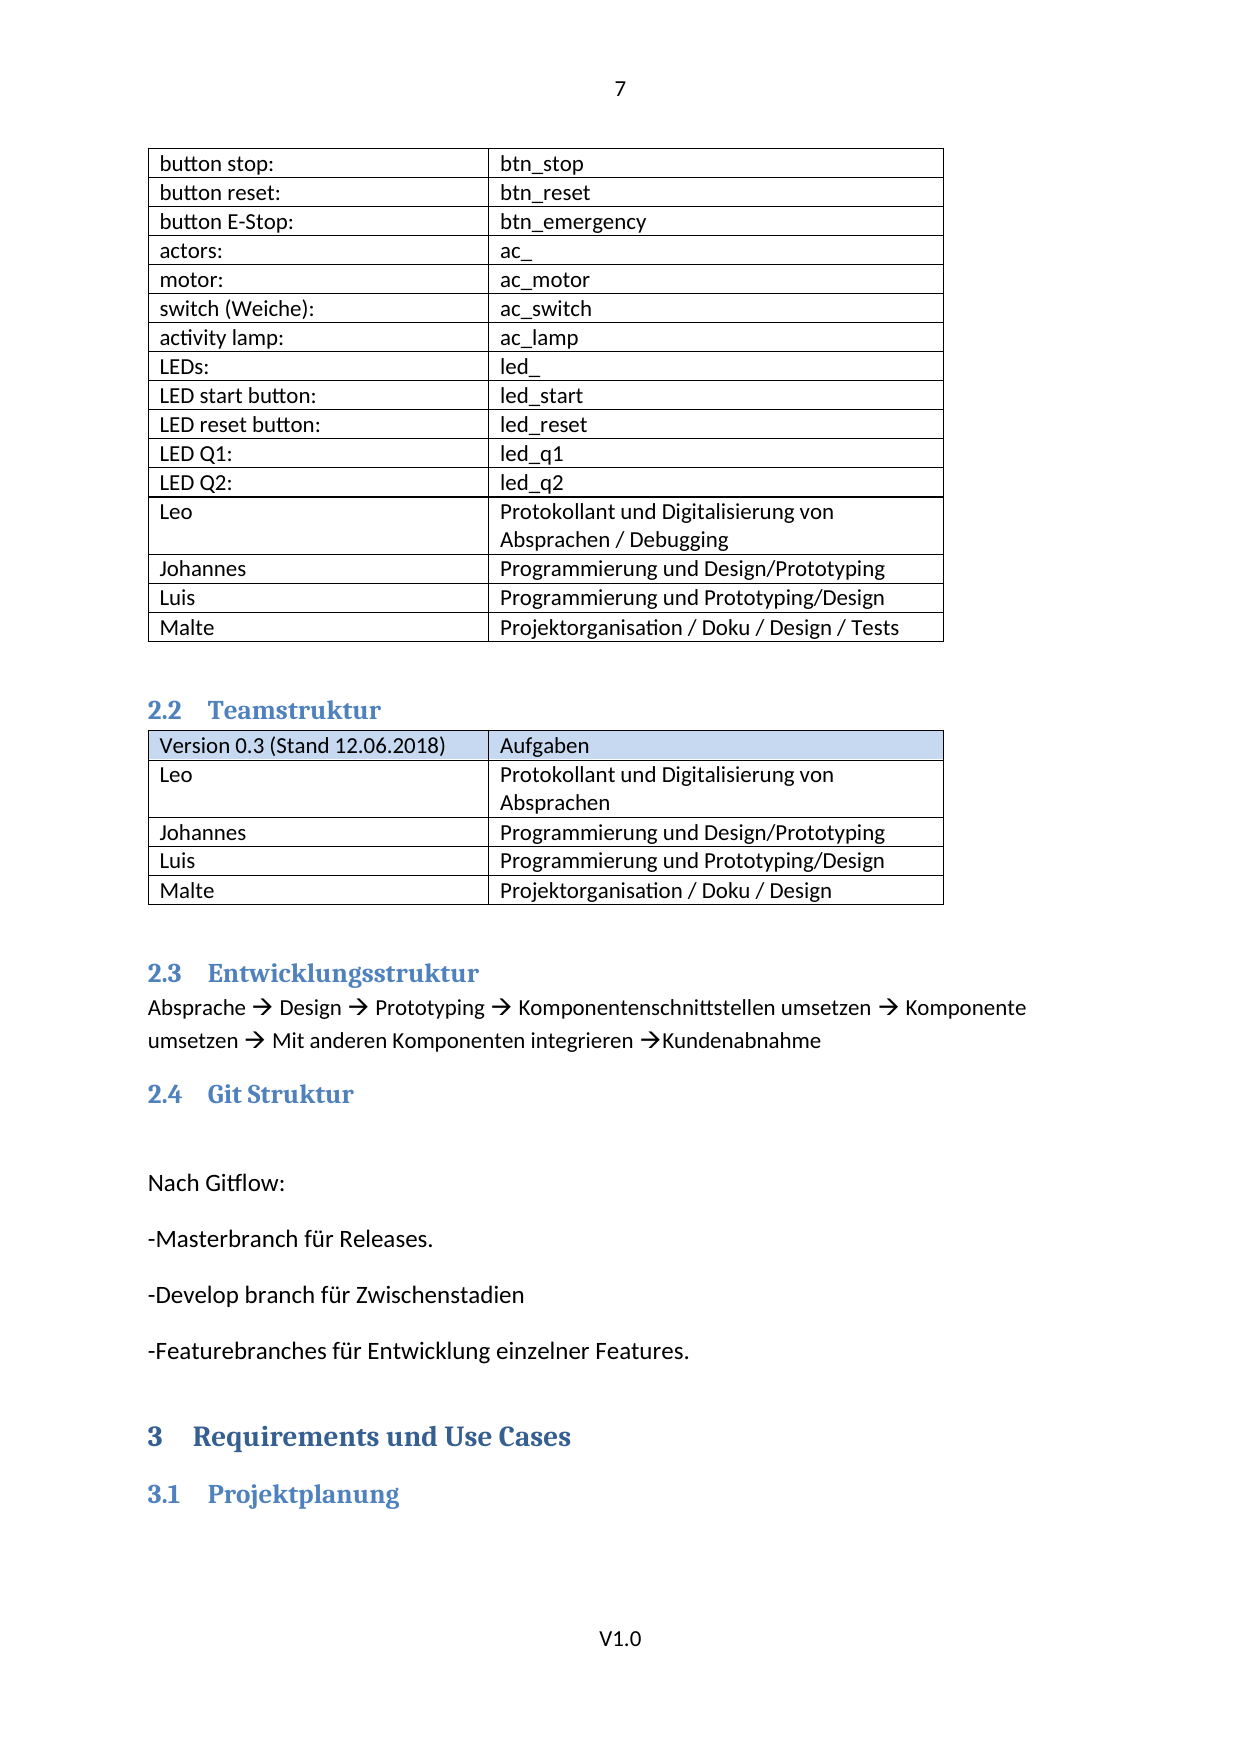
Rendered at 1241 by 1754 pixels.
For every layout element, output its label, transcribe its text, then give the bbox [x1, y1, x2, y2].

text -Develop branch für Zwischenstadien [148, 1279, 1093, 1310]
table_cell button stop: [149, 149, 488, 177]
table_cell LEDs: [149, 352, 488, 380]
table_cell Johannes [149, 555, 488, 582]
text -Featurebranches für Entwicklung einzelner Features. [148, 1335, 1093, 1366]
table_cell ac_motor [489, 265, 943, 293]
table_cell led_reset [489, 410, 943, 438]
table_cell Projektorganisation / Doku / Design [489, 876, 943, 904]
table_cell led_ [489, 352, 943, 380]
table_cell btn_stop [489, 149, 943, 177]
table_header Version 0.3 (Stand 12.06.2018) [149, 731, 488, 759]
subtitle Requirements und Use Cases [148, 1420, 1093, 1453]
table_cell Programmierung und Design/Prototyping [489, 818, 943, 846]
table_cell led_start [489, 381, 943, 409]
table_cell Luis [149, 847, 488, 875]
table_cell LED Q2: [149, 468, 488, 496]
table_cell ac_switch [489, 294, 943, 322]
table_cell led_q2 [489, 468, 943, 496]
subtitle Teamstruktur [148, 695, 1093, 726]
table_cell btn_reset [489, 178, 943, 206]
table_cell activity lamp: [149, 323, 488, 351]
table_cell Leo [149, 761, 488, 817]
table_cell Luis [149, 584, 488, 612]
table_cell Protokollant und Digitalisierung von Absprachen [489, 761, 943, 817]
text -Masterbranch für Releases. [148, 1223, 1093, 1254]
table_cell Programmierung und Prototyping/Design [489, 584, 943, 612]
table_cell Malte [149, 876, 488, 904]
table_cell Projektorganisation / Doku / Design / Tests [489, 613, 943, 641]
table_cell Malte [149, 613, 488, 641]
table_cell Leo [149, 498, 488, 553]
table_cell LED reset button: [149, 410, 488, 438]
table_cell LED start button: [149, 381, 488, 409]
table_cell btn_emergency [489, 207, 943, 235]
table_cell switch (Weiche): [149, 294, 488, 322]
table_cell ac_lamp [489, 323, 943, 351]
table_cell button E-Stop: [149, 207, 488, 235]
table_header Aufgaben [489, 731, 943, 759]
subtitle Git Struktur [148, 1079, 1093, 1110]
table_cell Programmierung und Prototyping/Design [489, 847, 943, 875]
text Absprache Design Prototyping Komponentenschnittstellen umsetzen Komponente umsetzen Mit anderen Komponenten integrieren Kundenabnahme [148, 993, 1093, 1054]
table_cell button reset: [149, 178, 488, 206]
table_cell motor: [149, 265, 488, 293]
text Nach Gitflow: [148, 1167, 1093, 1198]
subtitle Projektplanung [148, 1479, 1093, 1511]
table_cell Programmierung und Design/Prototyping [489, 555, 943, 582]
table_cell actors: [149, 236, 488, 264]
table_cell LED Q1: [149, 439, 488, 467]
table_cell ac_ [489, 236, 943, 264]
subtitle Entwicklungsstruktur [148, 958, 1093, 989]
table_cell Protokollant und Digitalisierung von Absprachen / Debugging [489, 498, 943, 553]
table_cell Johannes [149, 818, 488, 846]
table_cell led_q1 [489, 439, 943, 467]
